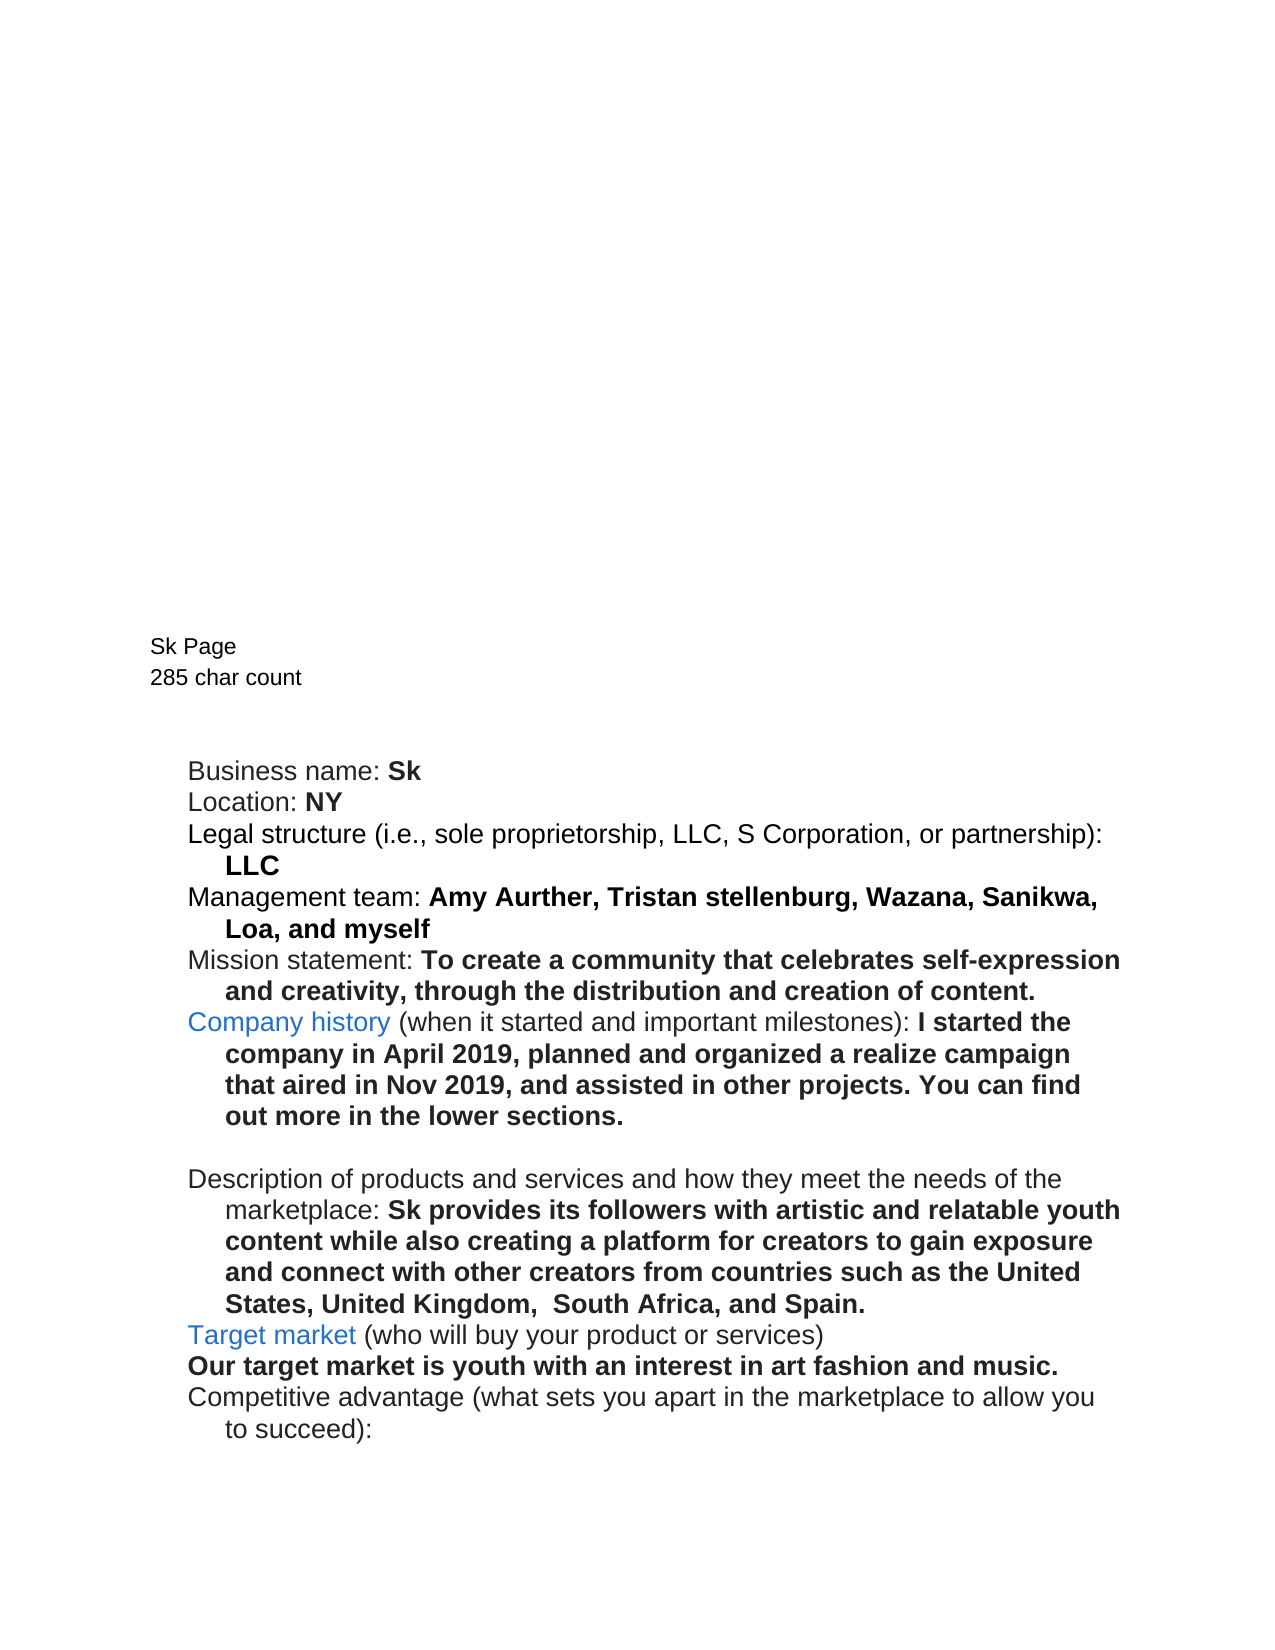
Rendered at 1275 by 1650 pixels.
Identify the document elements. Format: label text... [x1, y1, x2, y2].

list Business name: Sk [187, 755, 1125, 786]
list Company history (when it started and important milestones): I started the company in April 2019, planned and organized a realize campaign that aired in Nov 2019, and assisted in other projects. You can find out more in the lower sections. [187, 1006, 1125, 1131]
text 285 char count [150, 663, 1125, 690]
list Management team: Amy Aurther, Tristan stellenburg, Wazana, Sanikwa, Loa, and myself [187, 881, 1125, 944]
text Sk Page [150, 633, 1125, 660]
list Target market (who will buy your product or services) [187, 1319, 1125, 1350]
list Mission statement: To create a community that celebrates self-expression and creativity, through the distribution and creation of content. [187, 944, 1125, 1006]
list Competitive advantage (what sets you apart in the marketplace to allow you to succeed): [187, 1381, 1125, 1444]
list Location: NY [187, 786, 1125, 818]
list Our target market is youth with an interest in art fashion and music. [187, 1350, 1125, 1381]
list Legal structure (i.e., sole proprietorship, LLC, S Corporation, or partnership): LLC [187, 818, 1125, 881]
list Description of products and services and how they meet the needs of the marketplace: Sk provides its followers with artistic and relatable youth content while also creating a platform for creators to gain exposure and connect with other creators from countries such as the United States, United Kingdom, South Africa, and Spain. [187, 1163, 1125, 1319]
